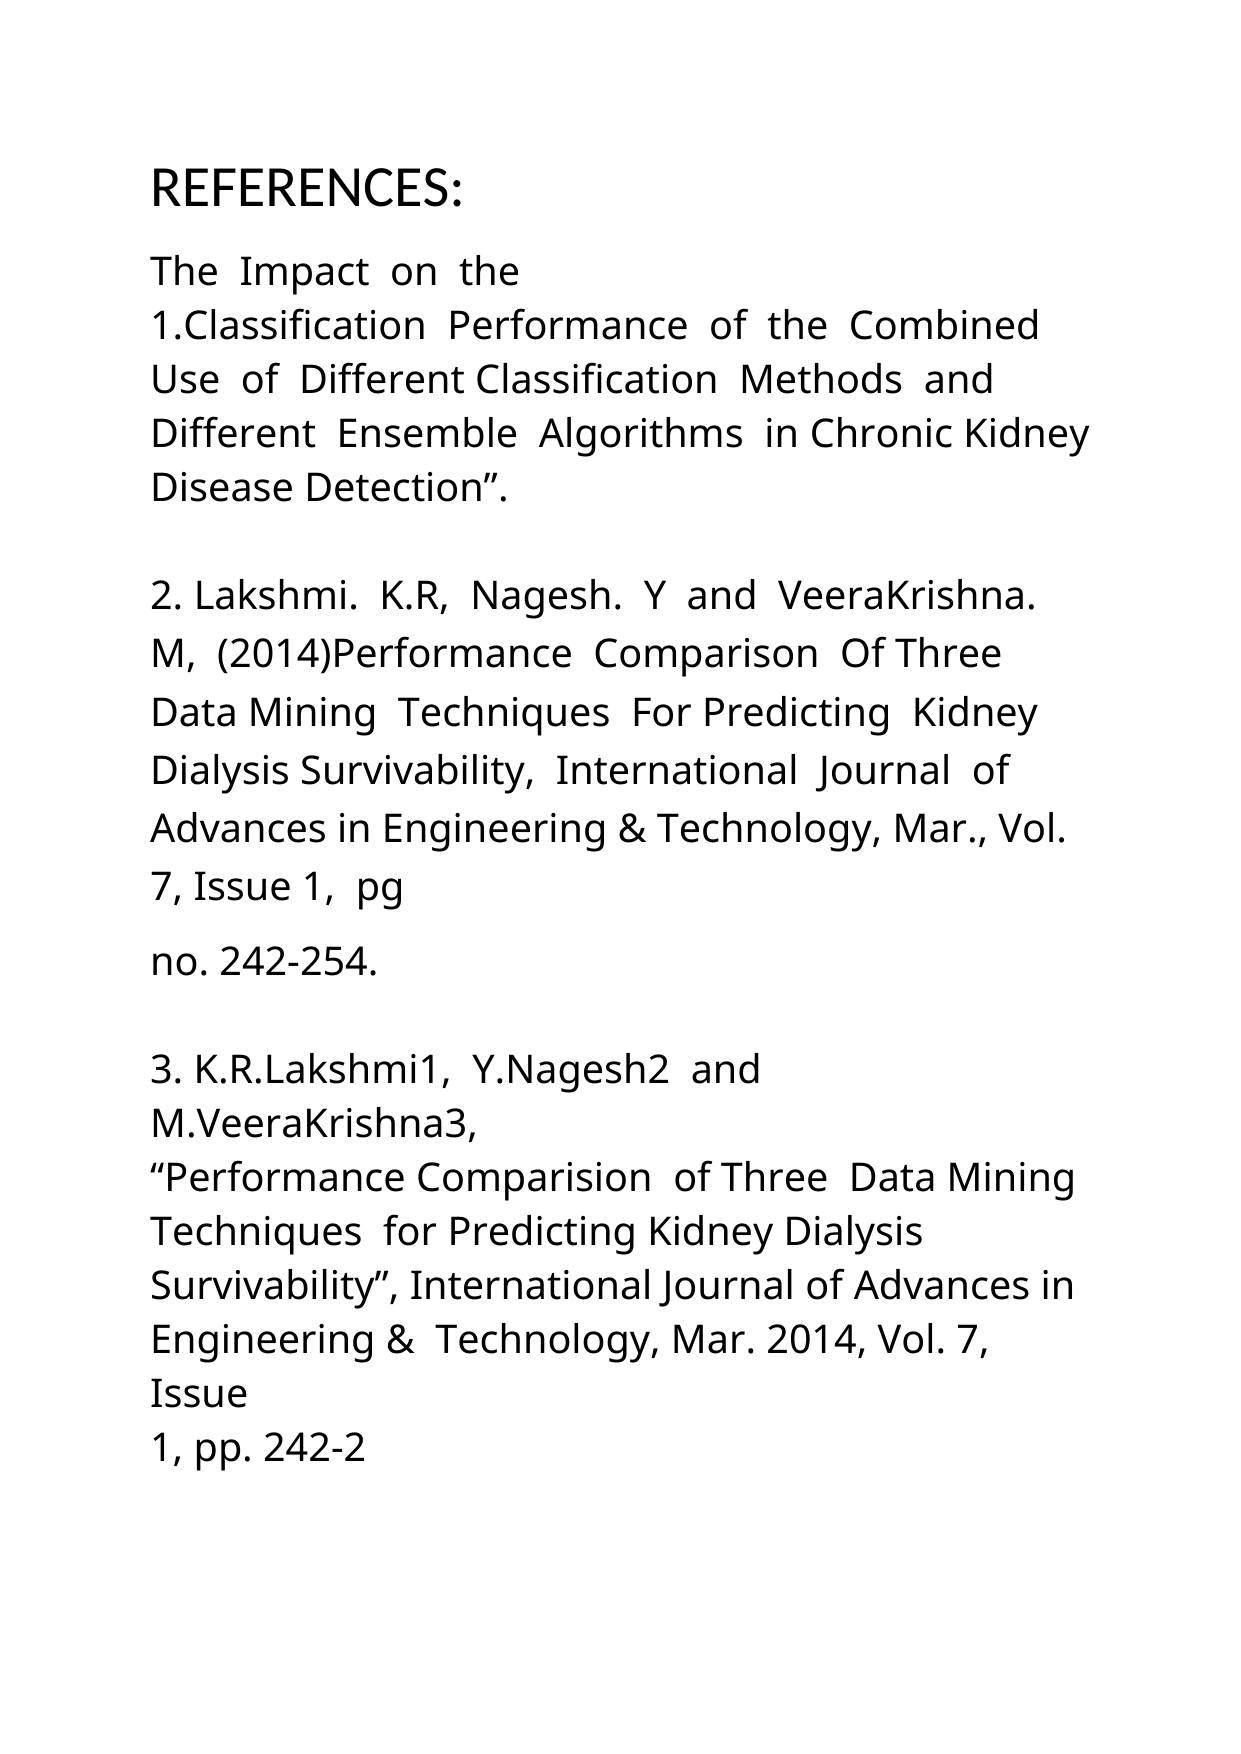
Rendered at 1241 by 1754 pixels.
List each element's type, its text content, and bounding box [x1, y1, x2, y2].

text 3. K.R.Lakshmi1, Y.Nagesh2 and M.VeeraKrishna3, [150, 1041, 1090, 1149]
text REFERENCES: [150, 150, 1090, 221]
text 1.Classification Performance of the Combined Use of Different Classification Methods and Different Ensemble Algorithms in Chronic Kidney Disease Detection”. [150, 297, 1090, 513]
text The Impact on the [150, 243, 1090, 297]
text “Performance Comparision of Three Data Mining Techniques for Predicting Kidney Dialysis Survivability”, International Journal of Advances in Engineering & Technology, Mar. 2014, Vol. 7, Issue [150, 1149, 1090, 1419]
text 2. Lakshmi. K.R, Nagesh. Y and VeeraKrishna. M, (2014)Performance Comparison Of Three Data Mining Techniques For Predicting Kidney Dialysis Survivability, International Journal of Advances in Engineering & Technology, Mar., Vol. 7, Issue 1, pg [150, 567, 1090, 912]
text no. 242-254. [150, 933, 1090, 987]
text 1, pp. 242-2 [150, 1419, 1090, 1473]
